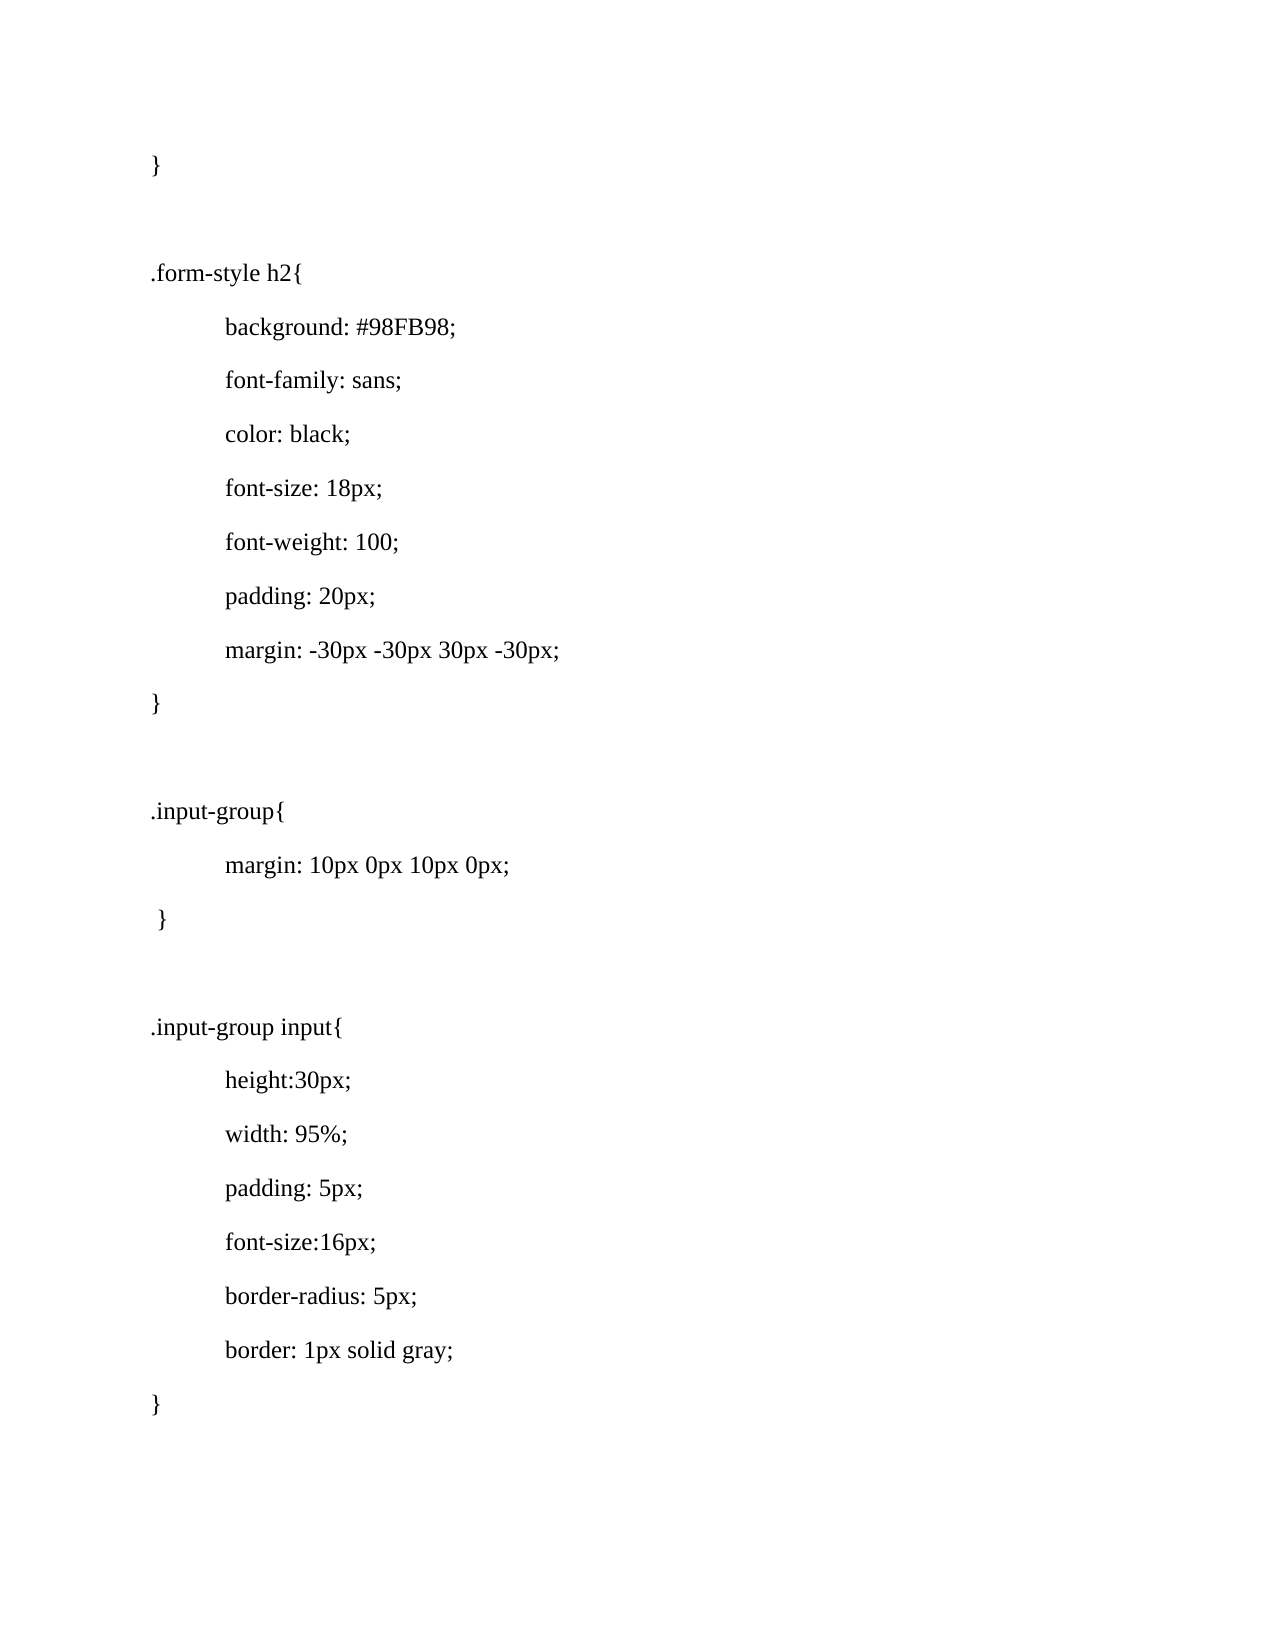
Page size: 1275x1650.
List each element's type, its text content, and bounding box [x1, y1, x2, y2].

text padding: 20px; [150, 581, 1125, 609]
text .form-style h2{ [150, 258, 1125, 286]
text font-size:16px; [150, 1227, 1125, 1256]
text font-weight: 100; [150, 527, 1125, 556]
text .input-group input{ [150, 1012, 1125, 1040]
text } [150, 1389, 1125, 1417]
text margin: 10px 0px 10px 0px; [150, 850, 1125, 879]
text } [150, 150, 1125, 179]
text margin: -30px -30px 30px -30px; [150, 635, 1125, 663]
text background: #98FB98; [150, 312, 1125, 340]
text } [150, 904, 1125, 933]
text font-family: sans; [150, 365, 1125, 394]
text padding: 5px; [150, 1173, 1125, 1202]
text width: 95%; [150, 1119, 1125, 1148]
text } [150, 688, 1125, 717]
text height:30px; [150, 1066, 1125, 1094]
text font-size: 18px; [150, 473, 1125, 502]
text border-radius: 5px; [150, 1281, 1125, 1310]
text .input-group{ [150, 796, 1125, 825]
text border: 1px solid gray; [150, 1335, 1125, 1363]
text color: black; [150, 419, 1125, 448]
